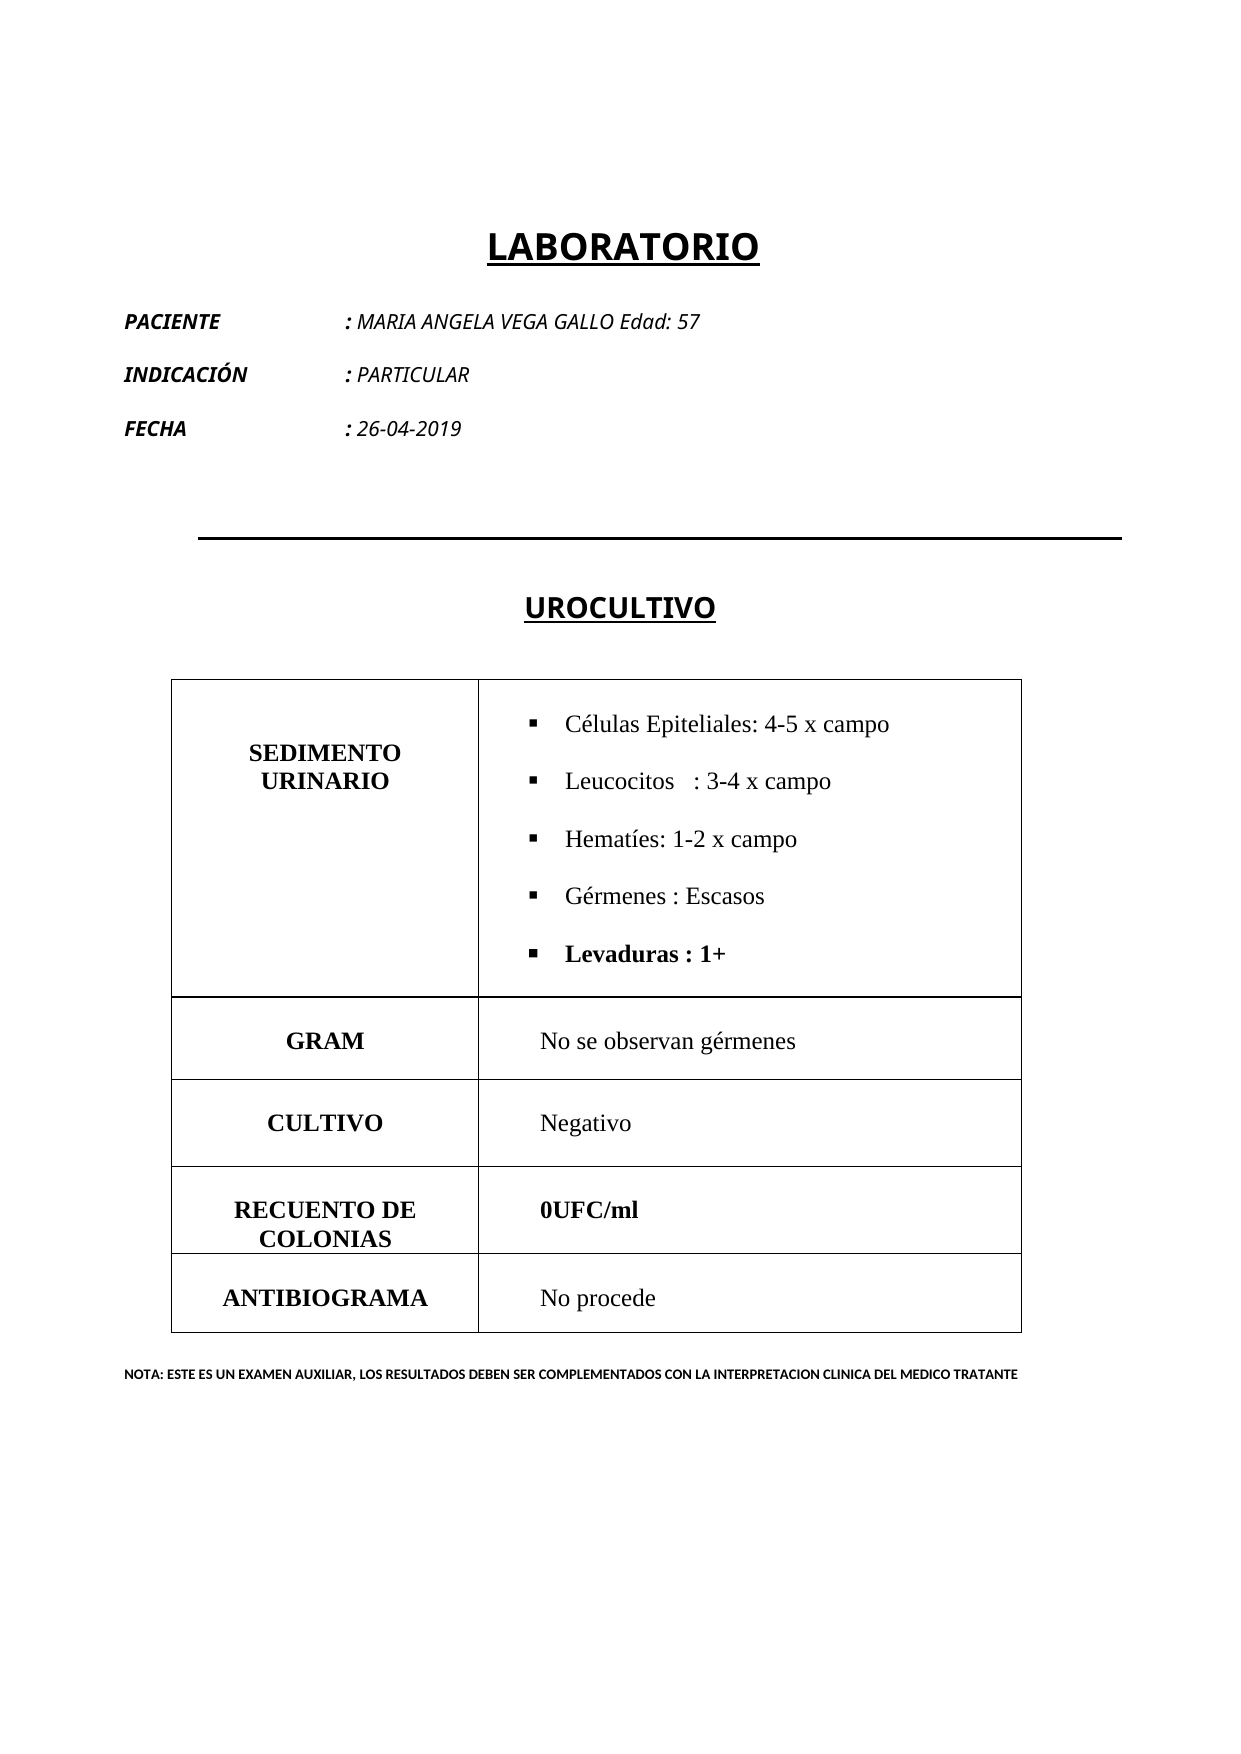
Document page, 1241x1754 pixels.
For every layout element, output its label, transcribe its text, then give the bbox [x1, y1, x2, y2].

text UROCULTIVO [124, 587, 1122, 627]
table_cell RECUENTO DE COLONIAS [172, 1167, 478, 1253]
table_cell ANTIBIOGRAMA [172, 1254, 478, 1332]
table_cell No procede [479, 1254, 1021, 1332]
table_header Células Epiteliales: 4-5 x campo Leucocitos : 3-4 x campo Hematíes: 1-2 x campo Gérmenes : Escasos Levaduras : 1+ [479, 680, 1021, 996]
text PACIENTE : MARIA ANGELA VEGA GALLO Edad: 57 [124, 307, 1122, 335]
table_cell CULTIVO [172, 1080, 478, 1166]
text FECHA : 26-04-2019 [124, 414, 1122, 442]
text NOTA: ESTE ES UN EXAMEN AUXILIAR, LOS RESULTADOS DEBEN SER COMPLEMENTADOS CON LA INTERPRETACION CLINICA DEL MEDICO TRATANTE [124, 1365, 1122, 1383]
table_header SEDIMENTO URINARIO [172, 680, 478, 996]
text INDICACIÓN : PARTICULAR [124, 360, 1122, 389]
table_cell No se observan gérmenes [479, 998, 1021, 1078]
table_cell 0UFC/ml [479, 1167, 1021, 1253]
table_cell Negativo [479, 1080, 1021, 1166]
table_cell GRAM [172, 998, 478, 1078]
text LABORATORIO [124, 220, 1122, 271]
